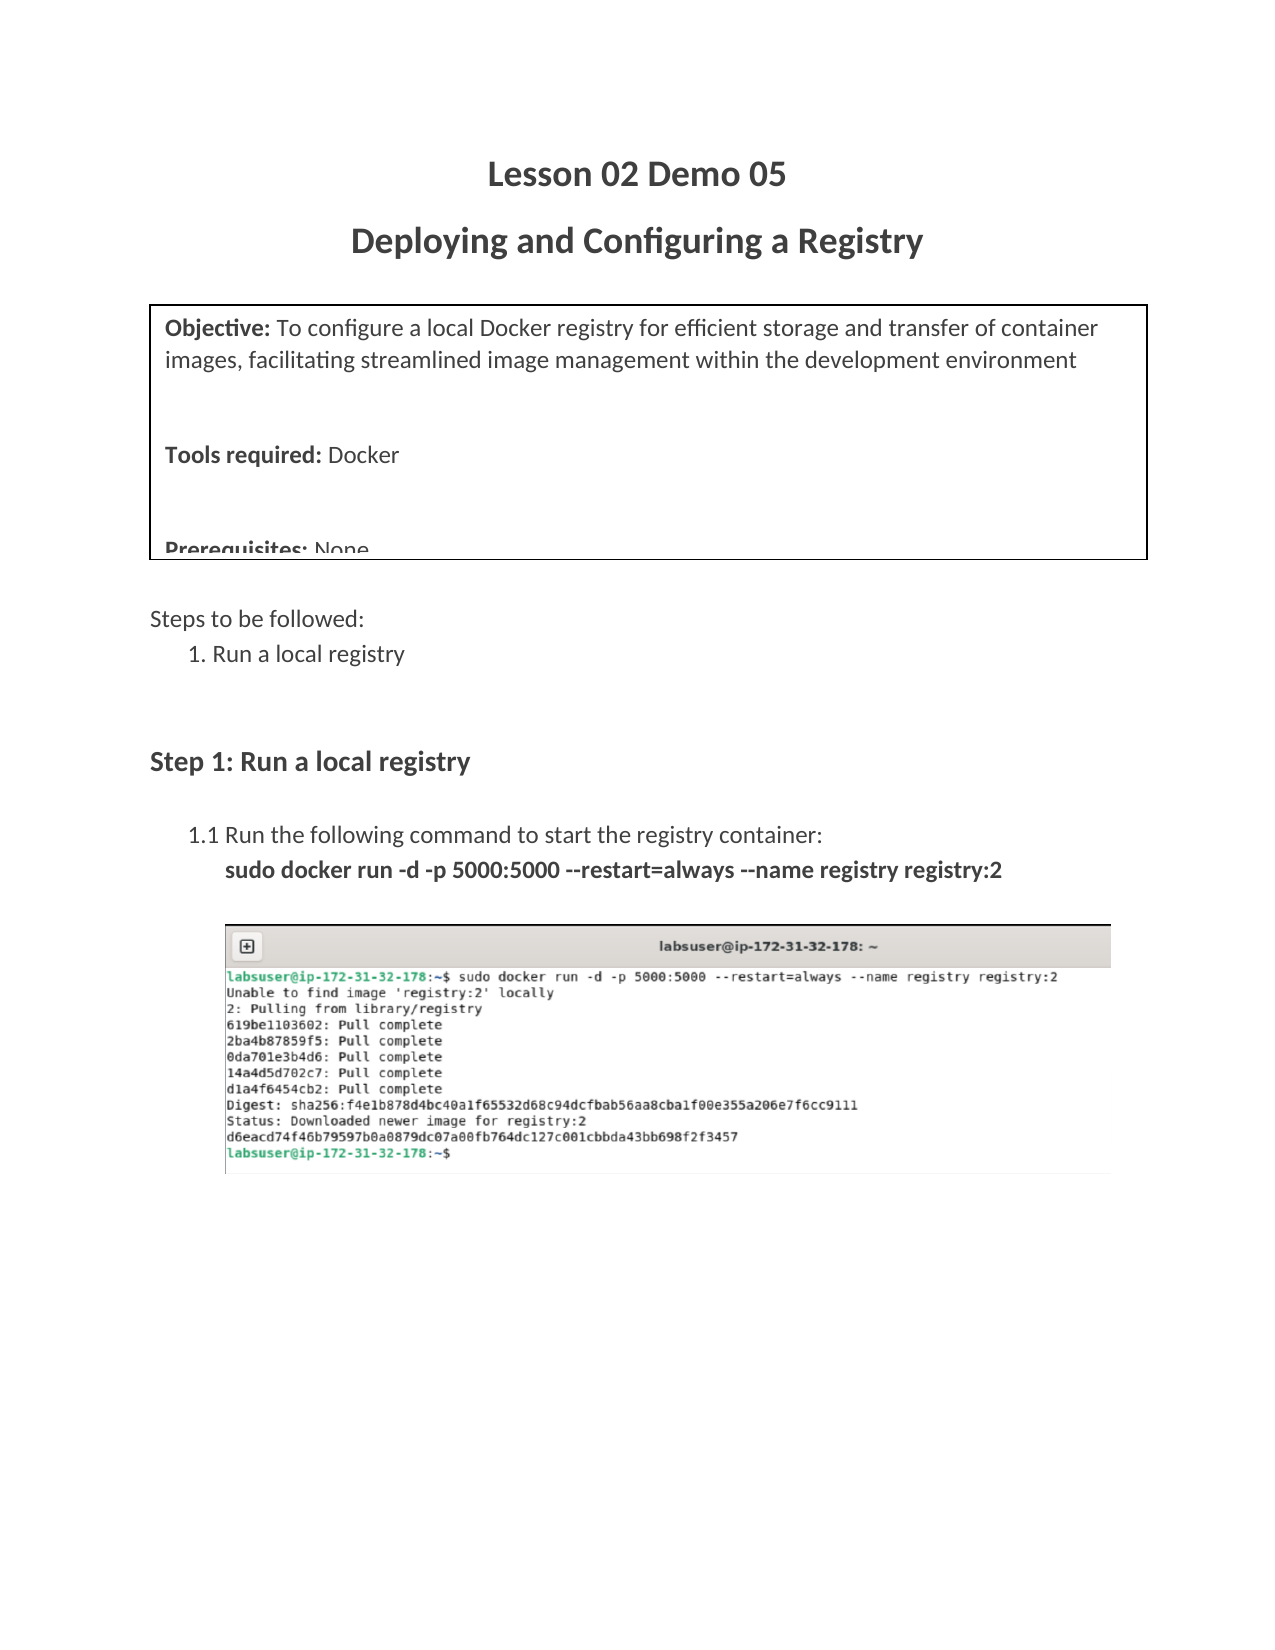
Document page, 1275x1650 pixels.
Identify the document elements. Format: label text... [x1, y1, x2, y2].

text Lesson 02 Demo 05 [150, 150, 1125, 196]
text Steps to be followed: [150, 603, 1125, 634]
picture [225, 924, 1111, 1174]
list Run the following command to start the registry container: [187, 819, 1125, 850]
list Run a local registry [187, 638, 1125, 669]
text Step 1: Run a local registry [150, 743, 1125, 779]
list sudo docker run -d -p 5000:5000 --restart=always --name registry registry:2 [225, 854, 1125, 885]
text Deploying and Configuring a Registry [150, 217, 1125, 263]
